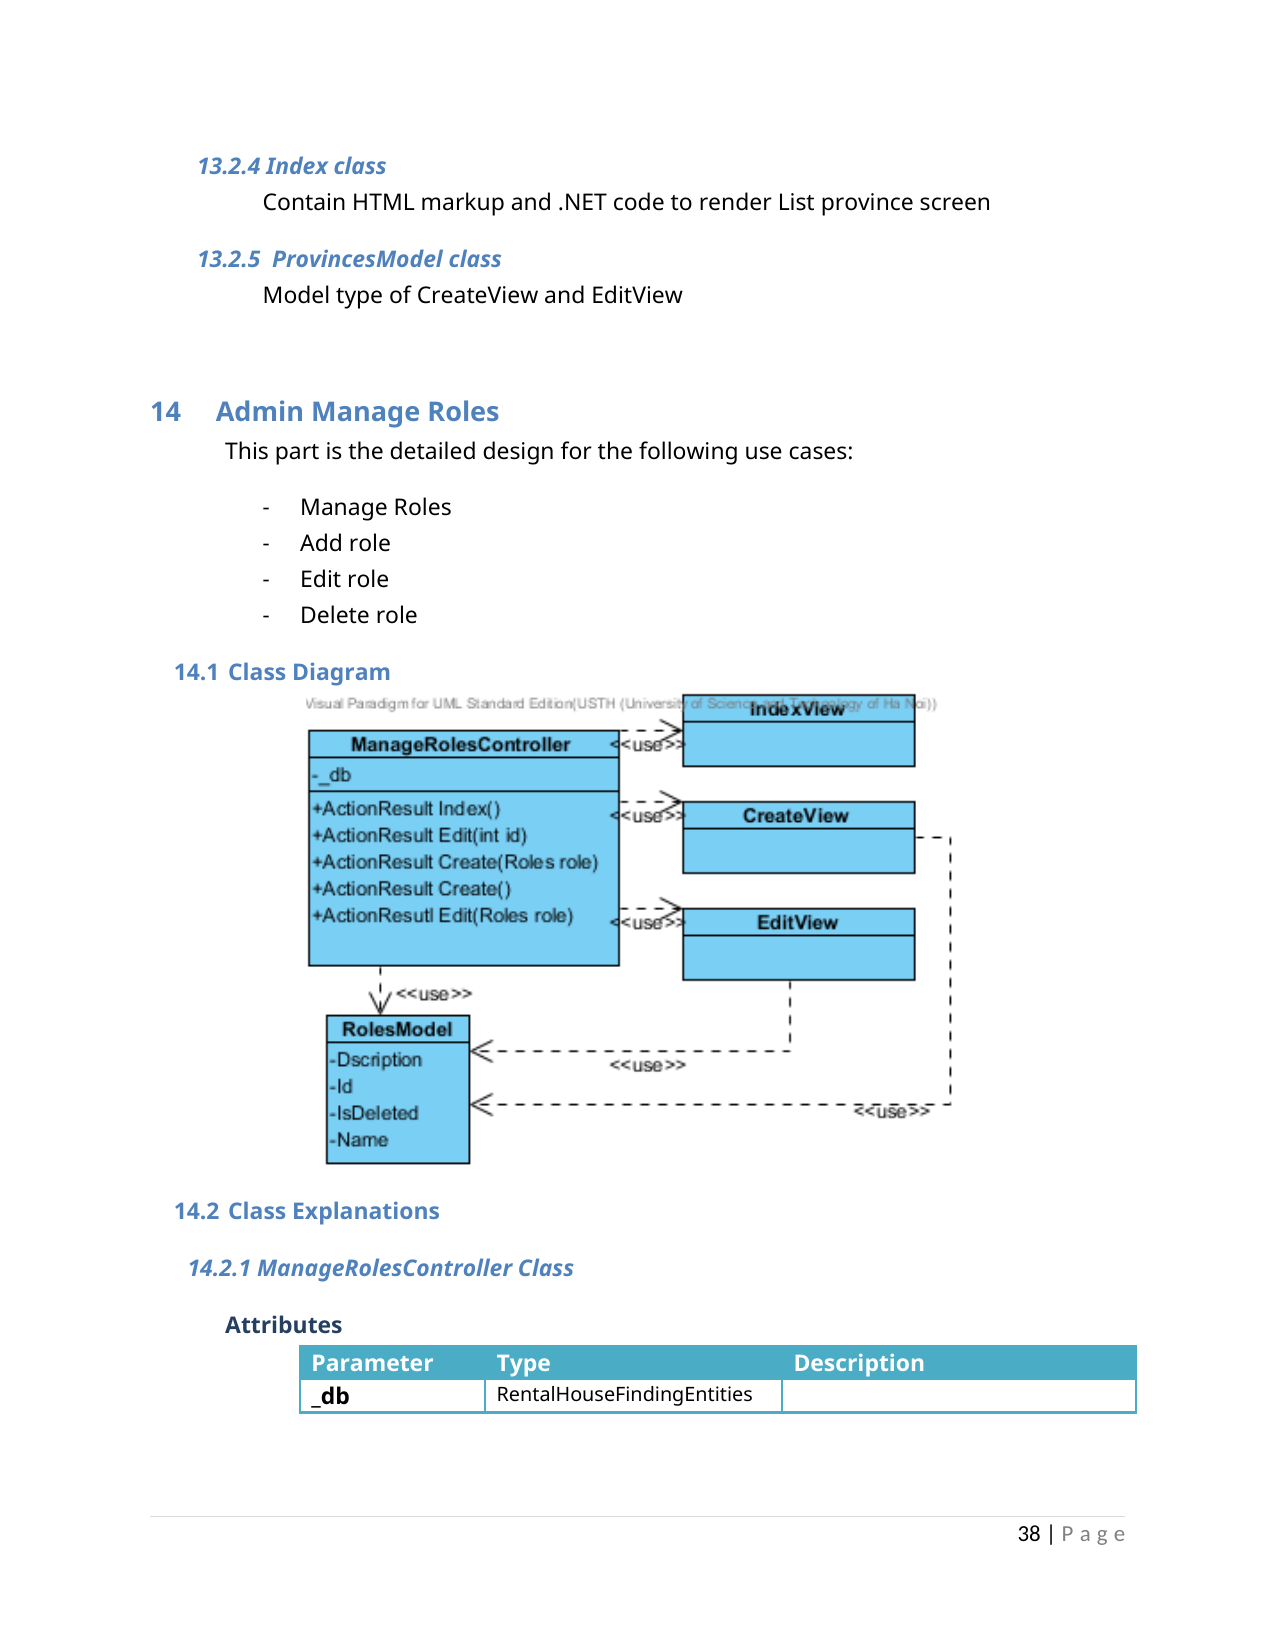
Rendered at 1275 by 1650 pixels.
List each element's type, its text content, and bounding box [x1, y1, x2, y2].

table_header Parameter [301, 1347, 485, 1378]
table_header Type [485, 1347, 782, 1378]
list Add role [262, 527, 1125, 558]
table_cell RentalHouseFindingEntities [486, 1380, 781, 1411]
subtitle 13.2.4 Index class [197, 150, 1125, 181]
subtitle Admin Manage Roles [150, 392, 1125, 429]
subtitle Class Explanations [173, 1195, 1125, 1227]
table_cell _db [301, 1380, 484, 1411]
subtitle ProvincesModel class [197, 243, 1125, 274]
list Edit role [262, 563, 1125, 594]
list Manage Roles [262, 491, 1125, 523]
text Model type of CreateView and EditView [187, 279, 1125, 310]
subtitle Attributes [150, 1309, 1125, 1340]
subtitle Class Diagram [173, 656, 1125, 687]
subtitle 14.2.1 ManageRolesController Class [187, 1252, 1125, 1283]
text Contain HTML markup and .NET code to render List province screen [187, 186, 1125, 217]
table_cell [783, 1380, 1135, 1411]
table_header Description [782, 1347, 1135, 1378]
list Delete role [262, 599, 1125, 630]
picture [306, 691, 957, 1170]
text This part is the detailed design for the following use cases: [150, 434, 1125, 466]
